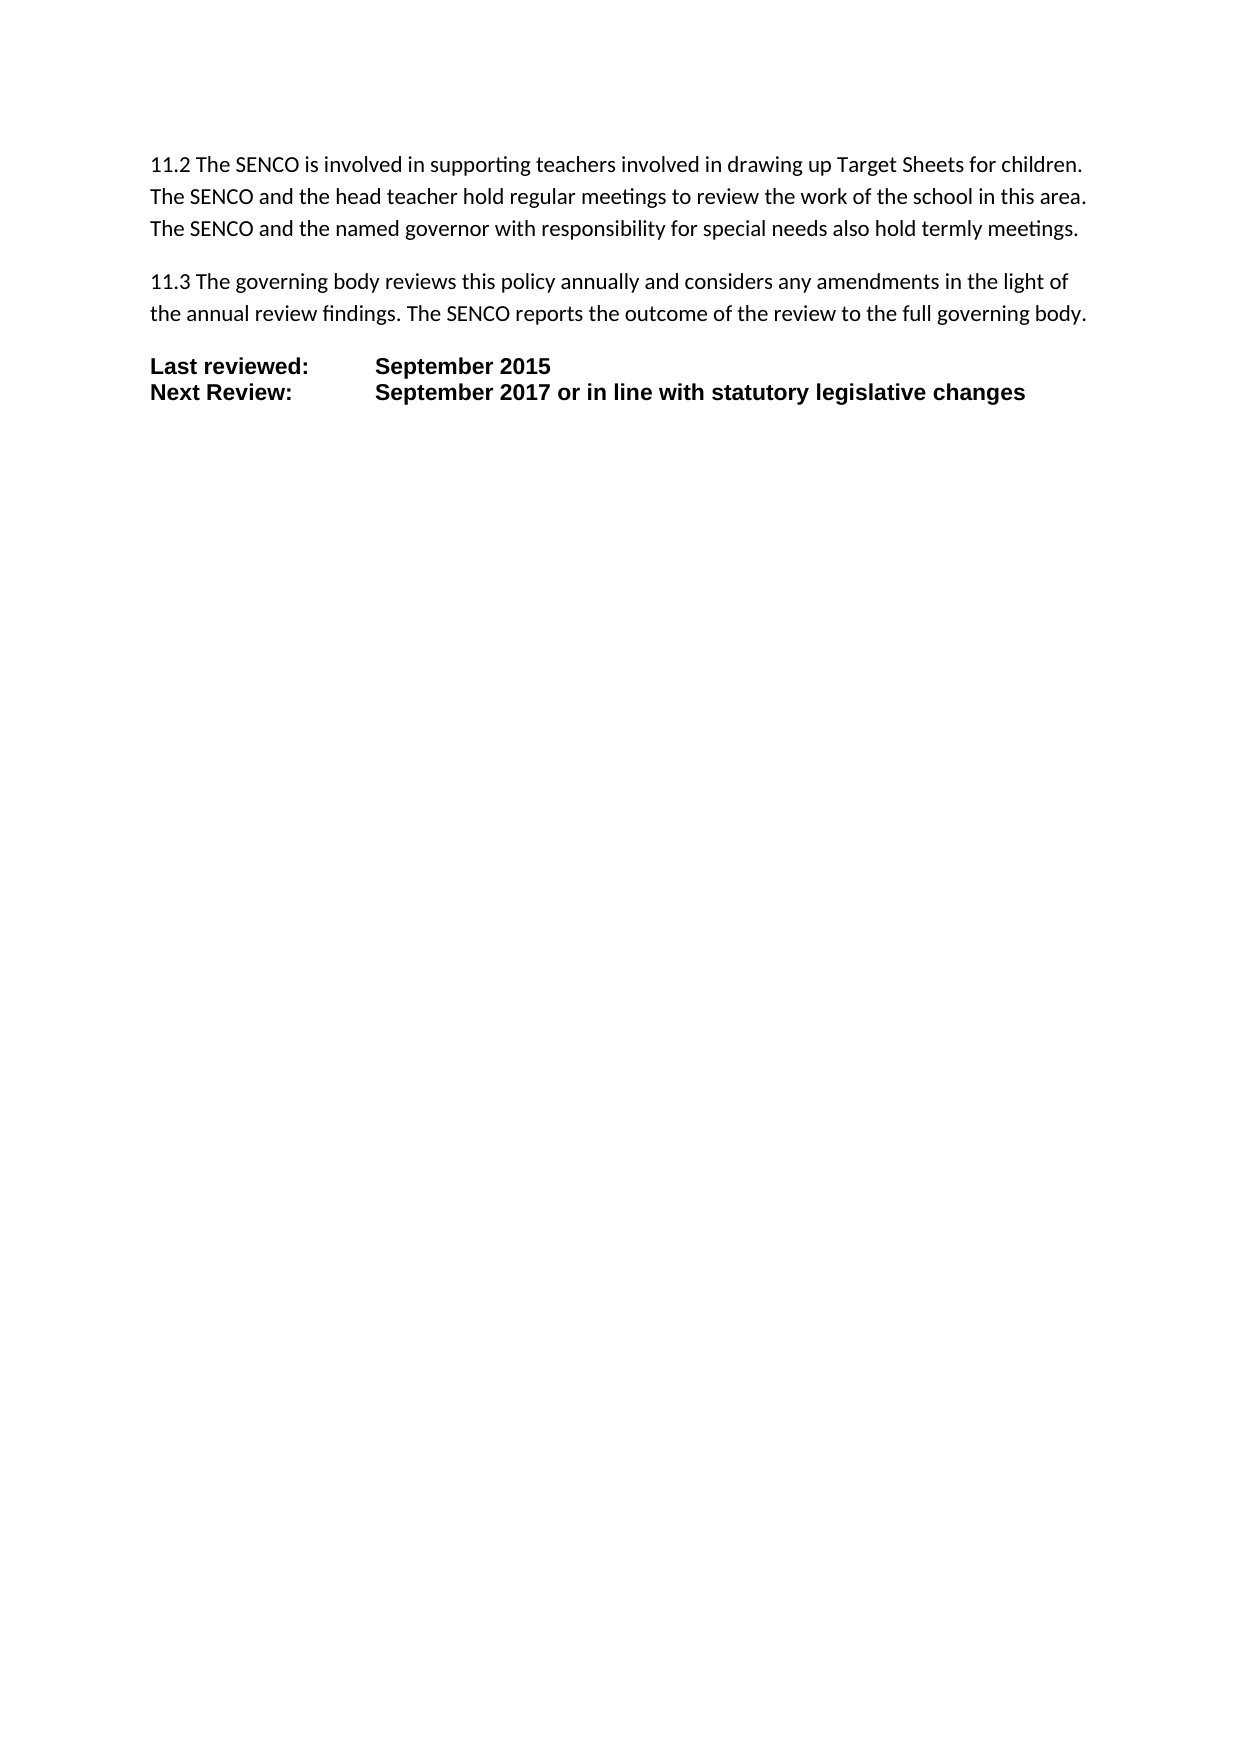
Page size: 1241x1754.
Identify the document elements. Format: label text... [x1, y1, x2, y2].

text Next Review: September 2017 or in line with statutory legislative changes [150, 379, 1090, 405]
text 11.3 The governing body reviews this policy annually and considers any amendments in the light of the annual review findings. The SENCO reports the outcome of the review to the full governing body. [150, 267, 1090, 328]
text 11.2 The SENCO is involved in supporting teachers involved in drawing up Target Sheets for children. The SENCO and the head teacher hold regular meetings to review the work of the school in this area. The SENCO and the named governor with responsibility for special needs also hold termly meetings. [150, 150, 1090, 242]
text Last reviewed: September 2015 [150, 353, 1090, 379]
